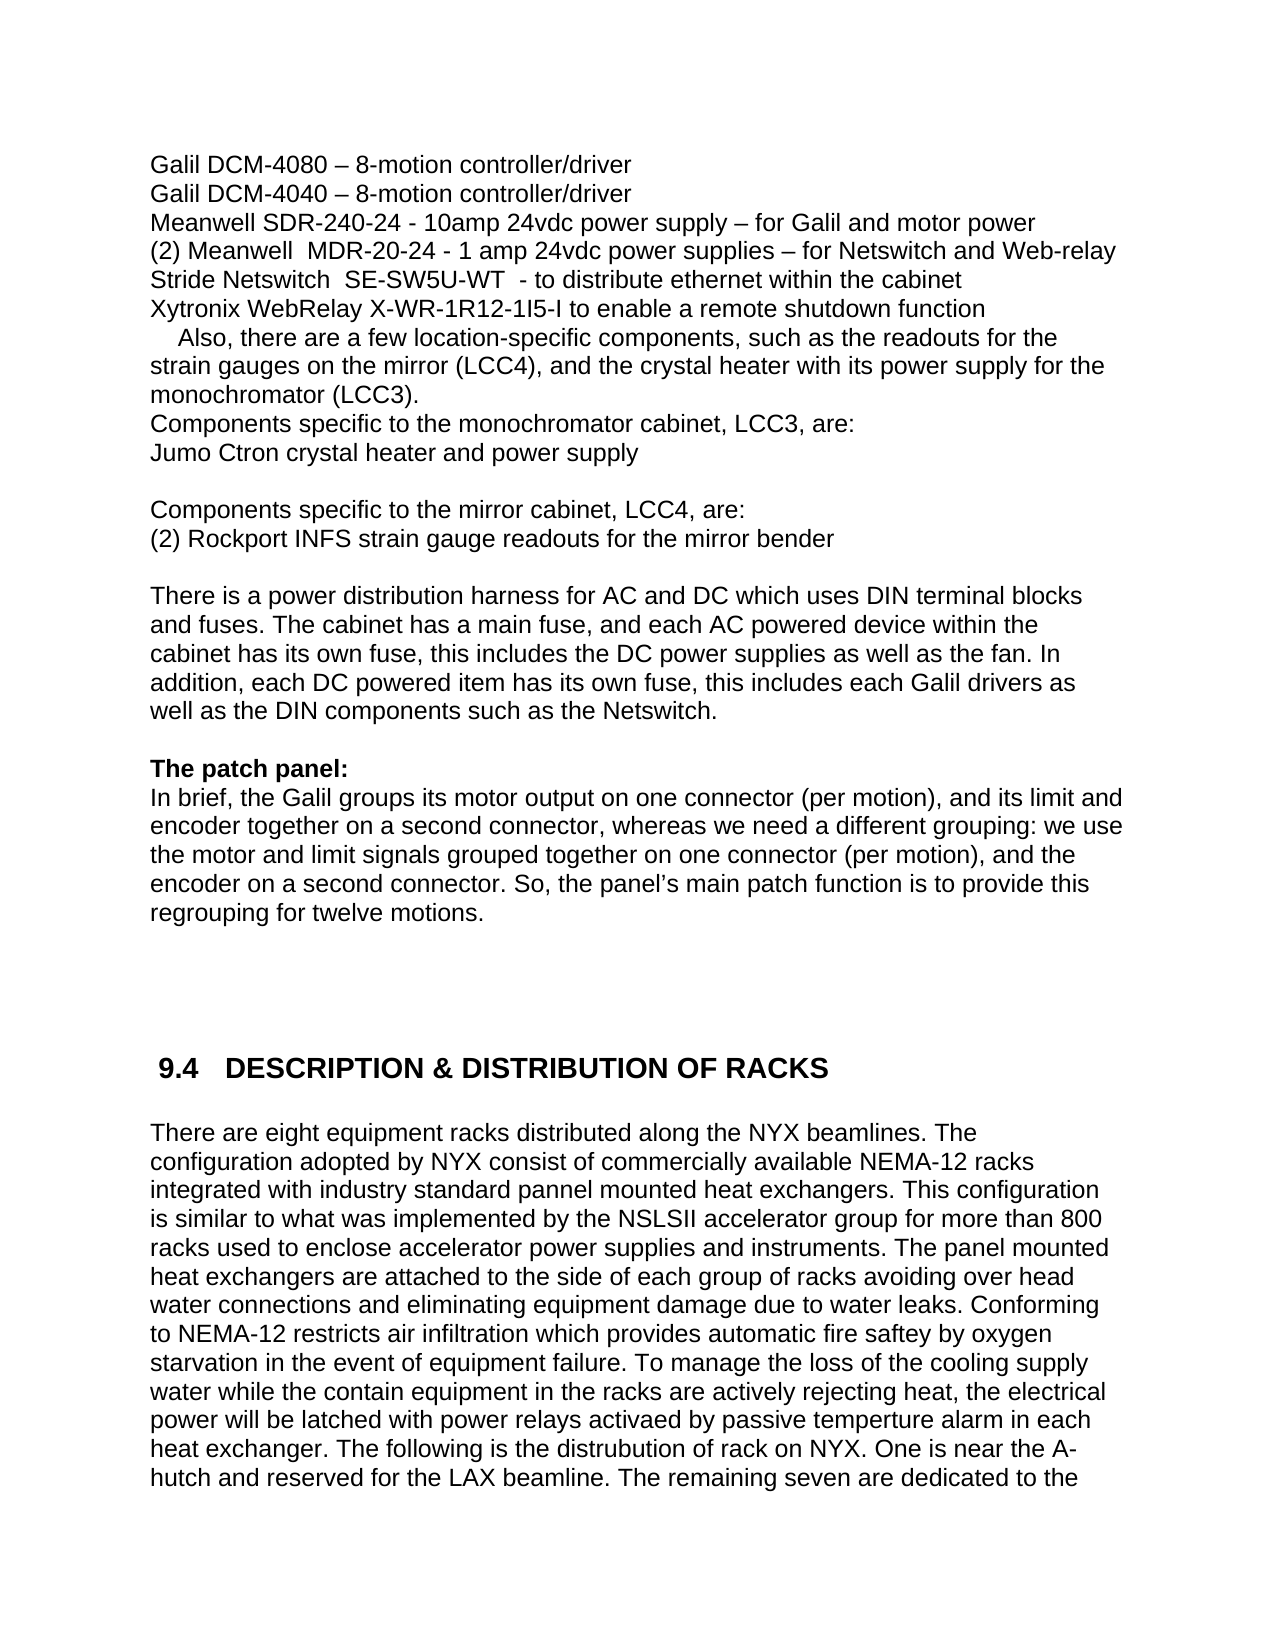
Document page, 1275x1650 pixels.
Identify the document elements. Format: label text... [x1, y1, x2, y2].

text Galil DCM-4040 – 8-motion controller/driver [150, 179, 1125, 207]
text (2) Meanwell MDR-20-24 - 1 amp 24vdc power supplies – for Netswitch and Web-relay [150, 236, 1125, 265]
text Components specific to the mirror cabinet, LCC4, are: [150, 495, 1125, 524]
text Galil DCM-4080 – 8-motion controller/driver [150, 150, 1125, 179]
text Jumo Ctron crystal heater and power supply [150, 437, 1125, 466]
text (2) Rockport INFS strain gauge readouts for the mirror bender [150, 524, 1125, 552]
text In brief, the Galil groups its motor output on one connector (per motion), and its limit and encoder together on a second connector, whereas we need a different grouping: we use the motor and limit signals grouped together on one connector (per motion), and the encoder on a second connector. So, the panel’s main patch function is to provide this regrouping for twelve motions. [150, 782, 1125, 926]
text Stride Netswitch SE-SW5U-WT - to distribute ethernet within the cabinet [150, 265, 1125, 294]
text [150, 1118, 1125, 1492]
text There is a power distribution harness for AC and DC which uses DIN terminal blocks and fuses. The cabinet has a main fuse, and each AC powered device within the cabinet has its own fuse, this includes the DC power supplies as well as the fan. In addition, each DC powered item has its own fuse, this includes each Galil drivers as well as the DIN components such as the Netswitch. [150, 581, 1125, 725]
text 9.4 DESCRIPTION & DISTRIBUTION OF RACKS [150, 1051, 1125, 1084]
text Also, there are a few location-specific components, such as the readouts for the strain gauges on the mirror (LCC4), and the crystal heater with its power supply for the monochromator (LCC3). [150, 322, 1125, 409]
text Meanwell SDR-240-24 - 10amp 24vdc power supply – for Galil and motor power [150, 207, 1125, 236]
text Xytronix WebRelay X-WR-1R12-1I5-I to enable a remote shutdown function [150, 294, 1125, 322]
text The patch panel: [150, 754, 1125, 782]
text Components specific to the monochromator cabinet, LCC3, are: [150, 409, 1125, 437]
